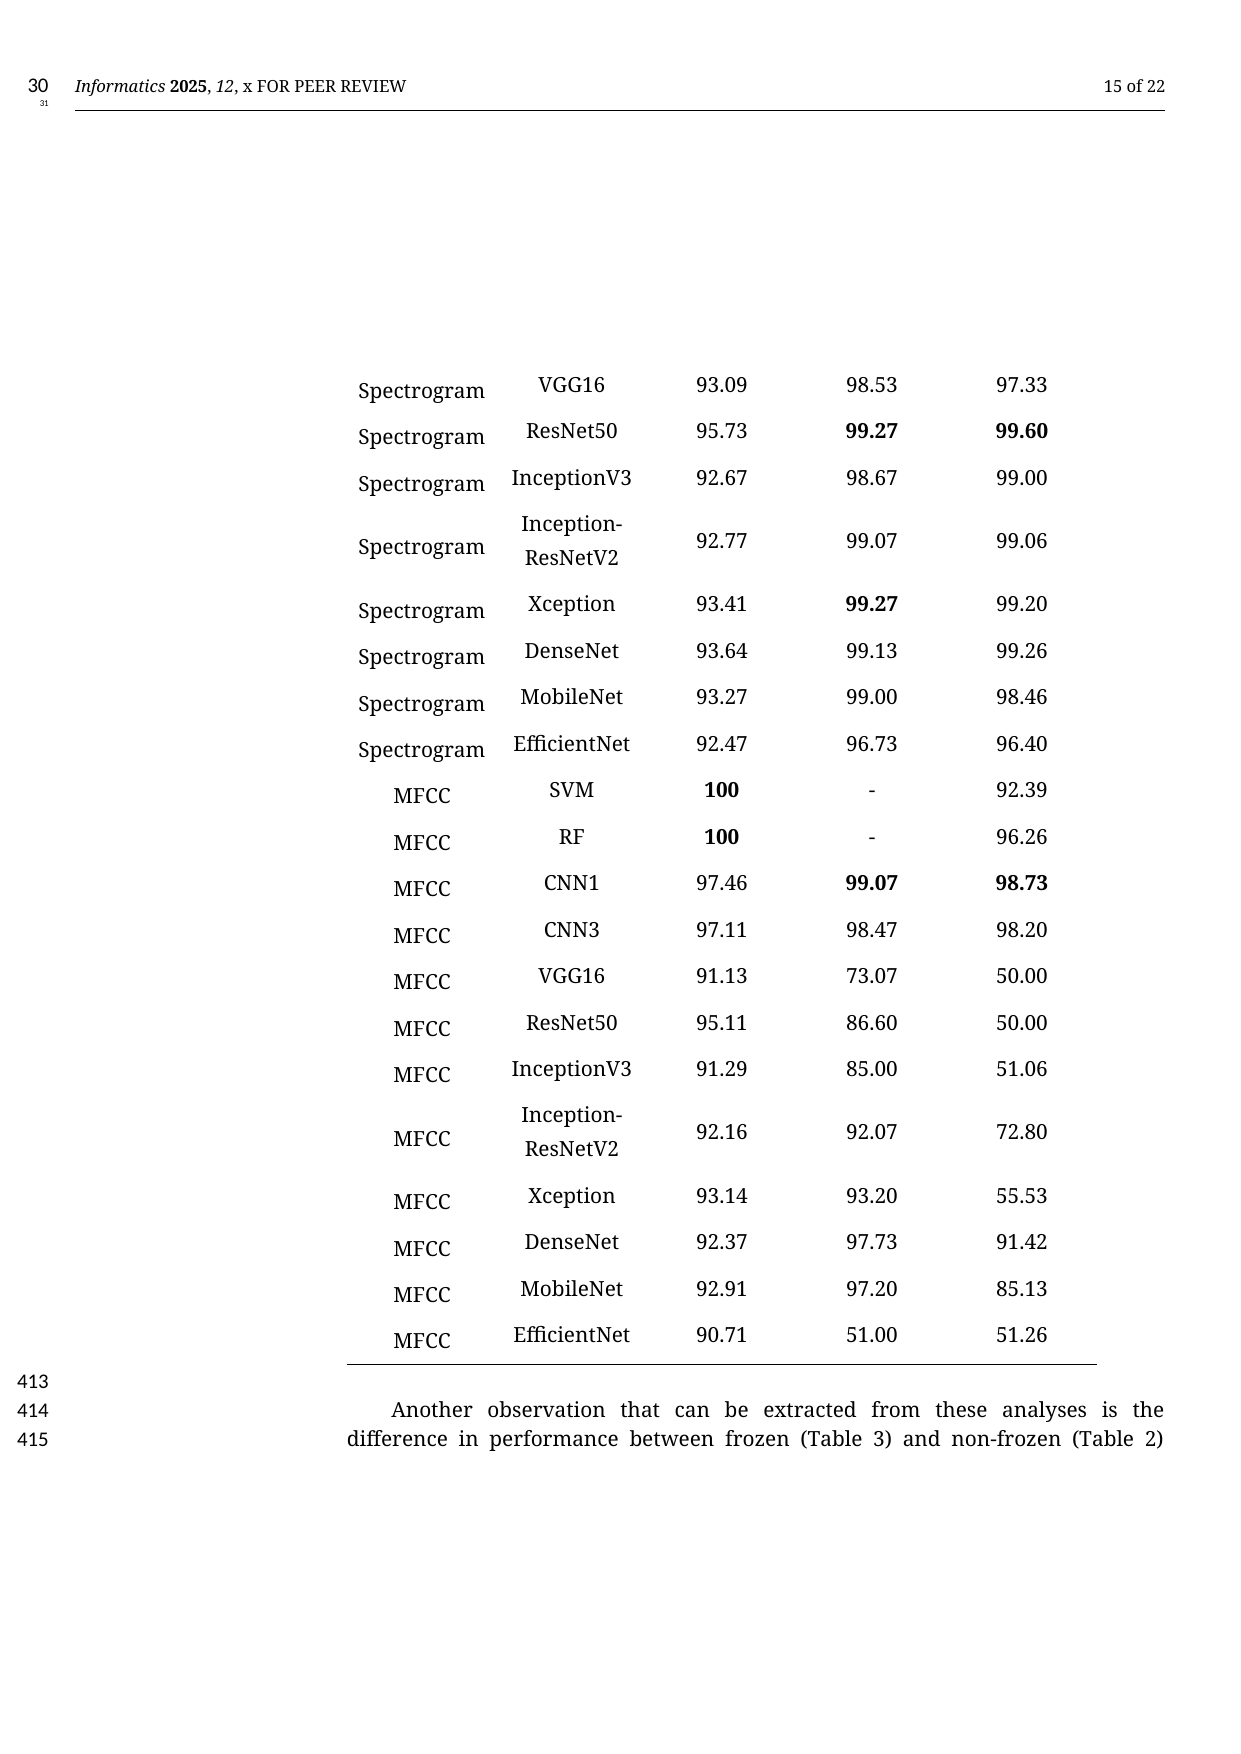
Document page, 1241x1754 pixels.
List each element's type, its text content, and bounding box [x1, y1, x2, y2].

table_cell 92.67 [647, 460, 797, 506]
table_cell Xception [497, 587, 647, 633]
table_cell 93.14 [647, 1178, 797, 1225]
table_cell 91.42 [947, 1225, 1097, 1271]
table_cell 86.60 [797, 1005, 947, 1051]
table_cell 100 [647, 819, 797, 866]
table_cell 99.07 [797, 506, 947, 587]
table_cell 93.09 [647, 367, 797, 413]
table_cell Spectrogram [347, 506, 497, 587]
table_cell Spectrogram [347, 460, 497, 506]
table_cell 73.07 [797, 959, 947, 1005]
table_cell Spectrogram [347, 414, 497, 460]
table_cell MFCC [347, 1005, 497, 1051]
table_cell 99.00 [947, 460, 1097, 506]
table_cell 72.80 [947, 1098, 1097, 1178]
table_cell CNN1 [497, 866, 647, 912]
table_cell 85.13 [947, 1271, 1097, 1318]
table_cell InceptionV3 [497, 1051, 647, 1098]
table_cell 85.00 [797, 1051, 947, 1098]
table_cell 97.73 [797, 1225, 947, 1271]
table_cell 51.00 [797, 1318, 947, 1364]
table_cell 92.47 [647, 726, 797, 773]
table_cell VGG16 [497, 959, 647, 1005]
table_cell 100 [647, 773, 797, 819]
table_cell 96.73 [797, 726, 947, 773]
table_cell MFCC [347, 1098, 497, 1178]
table_cell Inception-ResNetV2 [497, 506, 647, 587]
table_cell 51.26 [947, 1318, 1097, 1364]
table_cell 55.53 [947, 1178, 1097, 1225]
table_cell 93.41 [647, 587, 797, 633]
table_cell 98.53 [797, 367, 947, 413]
table_cell MFCC [347, 959, 497, 1005]
table_cell VGG16 [497, 367, 647, 413]
table_cell Xception [497, 1178, 647, 1225]
table_cell 91.13 [647, 959, 797, 1005]
table_cell 92.91 [647, 1271, 797, 1318]
table_cell 91.29 [647, 1051, 797, 1098]
table_cell MFCC [347, 866, 497, 912]
table_cell 92.07 [797, 1098, 947, 1178]
table_cell MFCC [347, 819, 497, 866]
table_cell ResNet50 [497, 414, 647, 460]
table_cell DenseNet [497, 633, 647, 680]
table_cell 51.06 [947, 1051, 1097, 1098]
table_cell 50.00 [947, 959, 1097, 1005]
table_cell Spectrogram [347, 367, 497, 413]
table_cell 99.06 [947, 506, 1097, 587]
table_cell 98.73 [947, 866, 1097, 912]
table_cell 99.00 [797, 680, 947, 726]
table_cell 93.20 [797, 1178, 947, 1225]
table_cell Inception-ResNetV2 [497, 1098, 647, 1178]
table_cell MFCC [347, 1271, 497, 1318]
table_cell - [797, 773, 947, 819]
table_cell DenseNet [497, 1225, 647, 1271]
table_cell 93.27 [647, 680, 797, 726]
table_cell Spectrogram [347, 633, 497, 680]
table_cell ResNet50 [497, 1005, 647, 1051]
table_cell 99.20 [947, 587, 1097, 633]
table_cell RF [497, 819, 647, 866]
table_cell 50.00 [947, 1005, 1097, 1051]
table_cell Spectrogram [347, 587, 497, 633]
table_cell 92.16 [647, 1098, 797, 1178]
table_cell 99.60 [947, 414, 1097, 460]
table_cell 97.33 [947, 367, 1097, 413]
table_cell 93.64 [647, 633, 797, 680]
table_cell 96.40 [947, 726, 1097, 773]
table_cell 98.67 [797, 460, 947, 506]
table_cell Spectrogram [347, 726, 497, 773]
table_cell 97.46 [647, 866, 797, 912]
table_cell MFCC [347, 1051, 497, 1098]
table_cell 98.20 [947, 912, 1097, 958]
table_cell 99.27 [797, 587, 947, 633]
table_cell 99.27 [797, 414, 947, 460]
table_cell 99.13 [797, 633, 947, 680]
table_cell 97.11 [647, 912, 797, 958]
table_cell 98.46 [947, 680, 1097, 726]
table_cell EfficientNet [497, 726, 647, 773]
table_cell MFCC [347, 1225, 497, 1271]
table_cell 96.26 [947, 819, 1097, 866]
table_cell 95.73 [647, 414, 797, 460]
table_cell 92.39 [947, 773, 1097, 819]
table_cell - [797, 819, 947, 866]
table_cell MFCC [347, 912, 497, 958]
table_cell MFCC [347, 773, 497, 819]
table_cell Spectrogram [347, 680, 497, 726]
table_cell 92.77 [647, 506, 797, 587]
table_cell 98.47 [797, 912, 947, 958]
table_cell SVM [497, 773, 647, 819]
table_cell EfficientNet [497, 1318, 647, 1364]
table_cell MobileNet [497, 1271, 647, 1318]
table_cell InceptionV3 [497, 460, 647, 506]
table_cell 99.07 [797, 866, 947, 912]
table_cell 92.37 [647, 1225, 797, 1271]
table_cell 99.26 [947, 633, 1097, 680]
table_cell MFCC [347, 1318, 497, 1364]
table_cell CNN3 [497, 912, 647, 958]
table_cell 95.11 [647, 1005, 797, 1051]
table_cell 97.20 [797, 1271, 947, 1318]
table_cell MobileNet [497, 680, 647, 726]
table_cell 90.71 [647, 1318, 797, 1364]
table_cell MFCC [347, 1178, 497, 1225]
